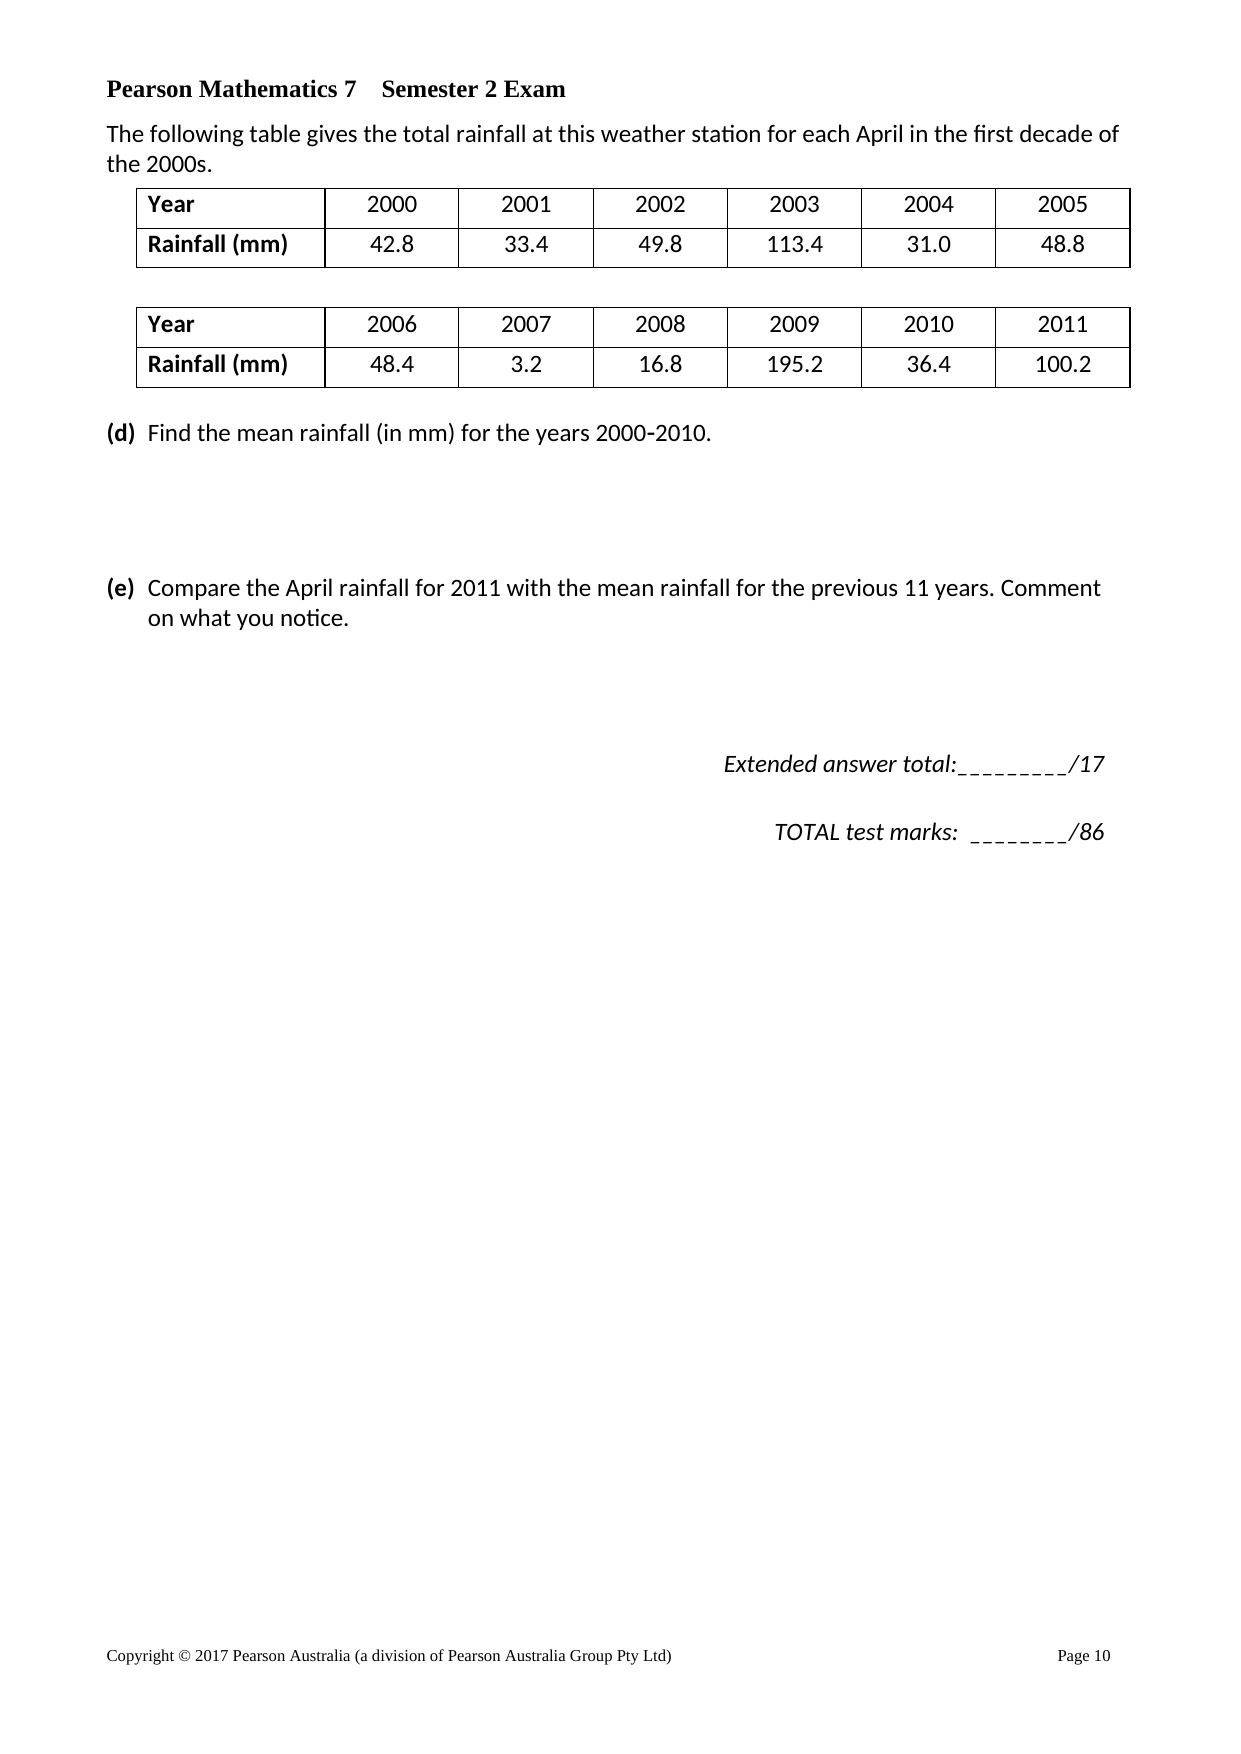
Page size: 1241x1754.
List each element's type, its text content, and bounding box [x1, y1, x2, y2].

table_header 2010 [862, 308, 995, 347]
text (e) Compare the April rainfall for 2011 with the mean rainfall for the previous 11 years. Comment on what you notice. [106, 572, 1134, 633]
table_cell 3.2 [459, 348, 593, 387]
table_header 2002 [594, 189, 727, 227]
table_cell 113.4 [728, 229, 861, 267]
table_header 2003 [728, 189, 861, 227]
table_header 2009 [728, 308, 861, 347]
table_cell Rainfall (mm) [137, 229, 324, 267]
table_cell 100.2 [996, 348, 1129, 387]
table_header 2000 [326, 189, 458, 227]
table_cell 48.8 [996, 229, 1129, 267]
table_header 2005 [996, 189, 1129, 227]
table_cell 36.4 [862, 348, 995, 387]
table_header Year [137, 189, 324, 227]
table_cell 49.8 [594, 229, 727, 267]
text (d) Find the mean rainfall (in mm) for the years 20002010. [106, 417, 1134, 447]
text Extended answer total:_________/17 [106, 748, 1104, 779]
table_cell 42.8 [326, 229, 458, 267]
table_cell 195.2 [728, 348, 861, 387]
table_cell 16.8 [594, 348, 727, 387]
table_header Year [137, 308, 324, 347]
table_cell Rainfall (mm) [137, 348, 324, 387]
table_cell 31.0 [862, 229, 995, 267]
table_cell 48.4 [326, 348, 458, 387]
table_header 2004 [862, 189, 995, 227]
table_cell 33.4 [459, 229, 593, 267]
text The following table gives the total rainfall at this weather station for each April in the first decade of the 2000s. [106, 118, 1134, 179]
table_header 2011 [996, 308, 1129, 347]
table_header 2001 [459, 189, 593, 227]
table_header 2007 [459, 308, 593, 347]
text TOTAL test marks: ________/86 [106, 816, 1104, 847]
table_header 2008 [594, 308, 727, 347]
table_header 2006 [326, 308, 458, 347]
